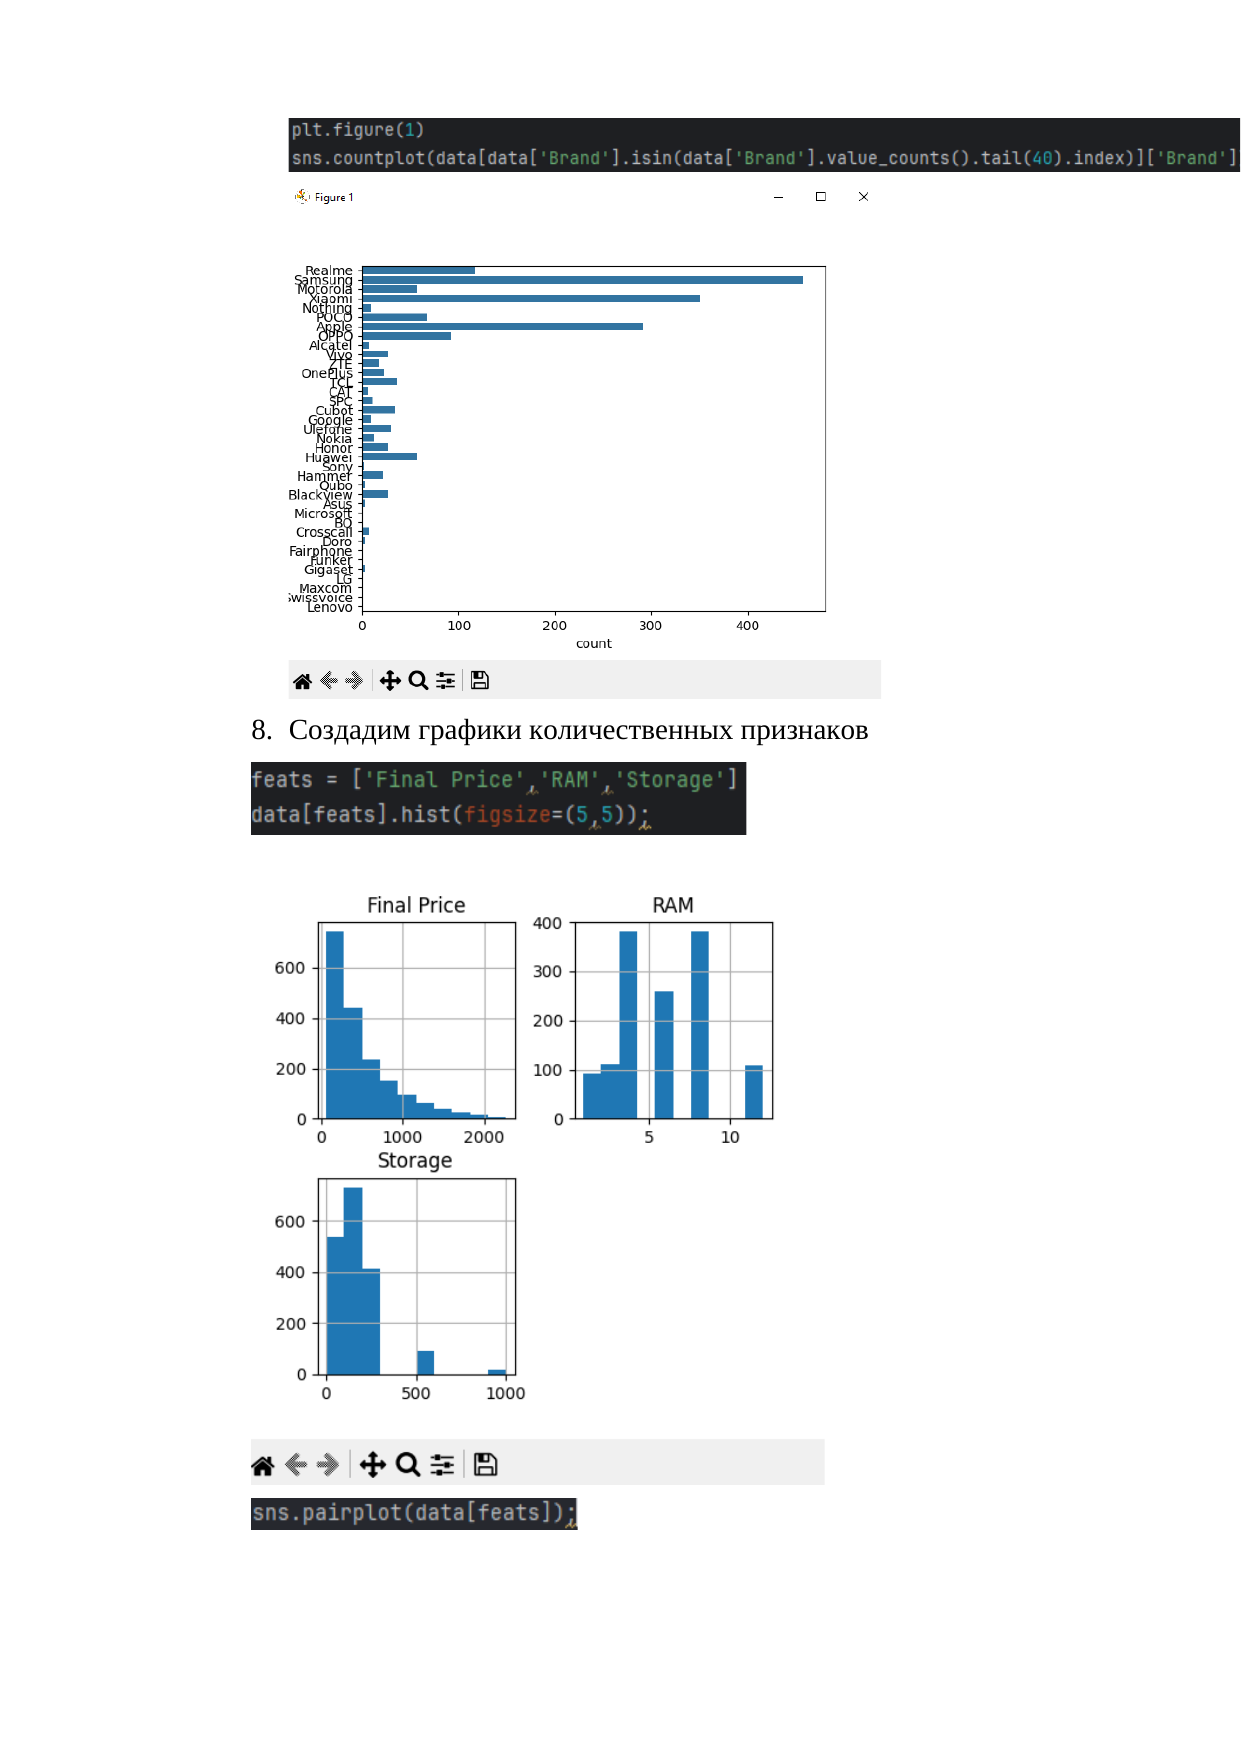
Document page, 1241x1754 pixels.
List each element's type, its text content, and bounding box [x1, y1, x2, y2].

picture [251, 848, 825, 1485]
picture [288, 118, 1241, 172]
picture [251, 762, 747, 835]
list Создадим графики количественных признаков [251, 712, 1152, 746]
picture [251, 1498, 578, 1530]
picture [288, 186, 882, 699]
